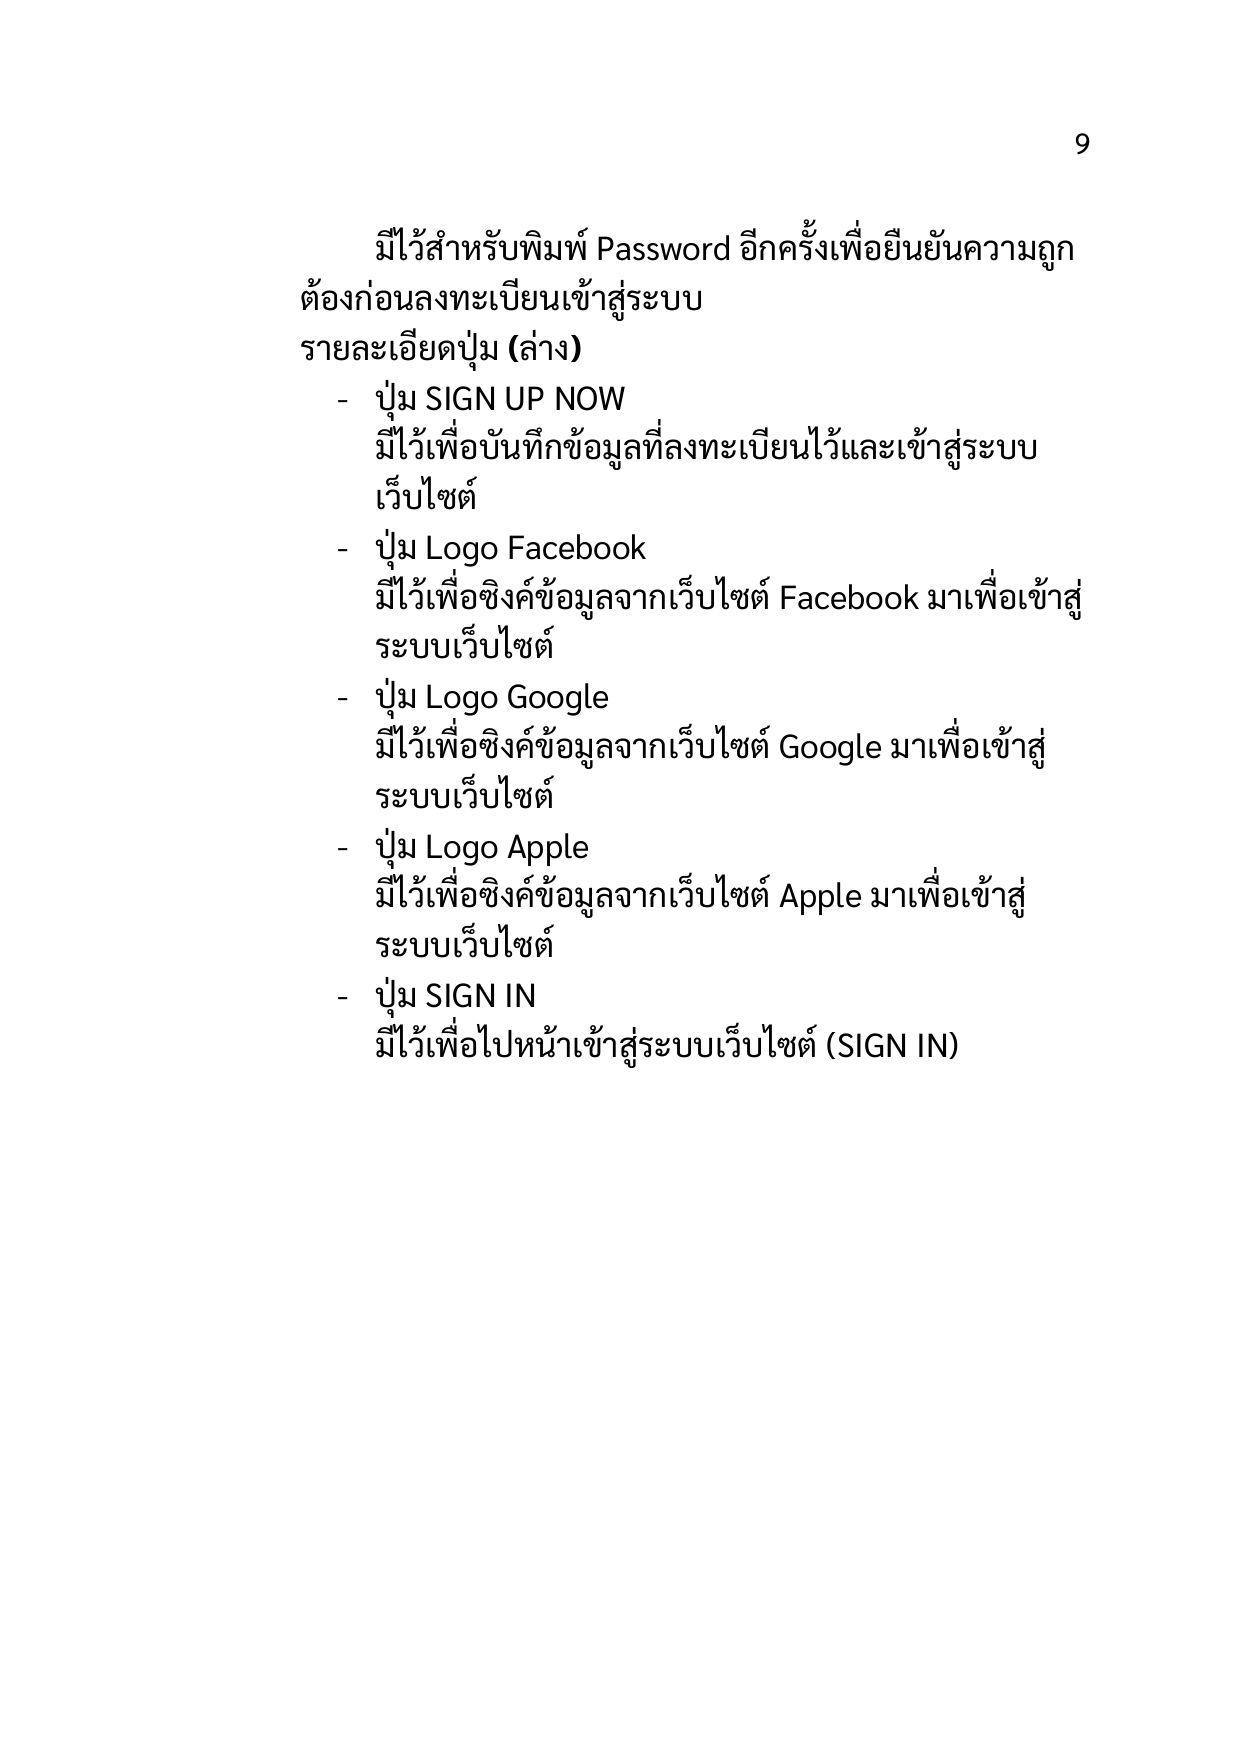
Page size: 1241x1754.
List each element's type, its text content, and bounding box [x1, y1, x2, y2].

text มีไว้เพื่อบันทึกข้อมูลที่ลงทะเบียนไว้และเข้าสู่ระบบเว็บไซต์ [375, 424, 1090, 517]
list ปุ่ม Logo Google [337, 673, 1090, 716]
list ปุ่ม Logo Facebook [337, 524, 1090, 567]
text มีไว้เพื่อซิงค์ข้อมูลจากเว็บไซต์ Facebook มาเพื่อเข้าสู่ระบบเว็บไซต์ [375, 573, 1090, 667]
text มีไว้สำหรับพิมพ์ Password อีกครั้งเพื่อยืนยันความถูกต้องก่อนลงทะเบียนเข้าสู่ระบบ [300, 225, 1090, 318]
list ปุ่ม Logo Apple [337, 822, 1090, 866]
text มีไว้เพื่อไปหน้าเข้าสู่ระบบเว็บไซต์ (SIGN IN) [375, 1022, 1090, 1065]
list ปุ่ม SIGN IN [337, 972, 1090, 1015]
text มีไว้เพื่อซิงค์ข้อมูลจากเว็บไซต์ Apple มาเพื่อเข้าสู่ระบบเว็บไซต์ [375, 872, 1090, 965]
text รายละเอียดปุ่ม (ล่าง) [300, 324, 1090, 368]
text มีไว้เพื่อซิงค์ข้อมูลจากเว็บไซต์ Google มาเพื่อเข้าสู่ระบบเว็บไซต์ [375, 723, 1090, 816]
list ปุ่ม SIGN UP NOW [337, 374, 1090, 418]
